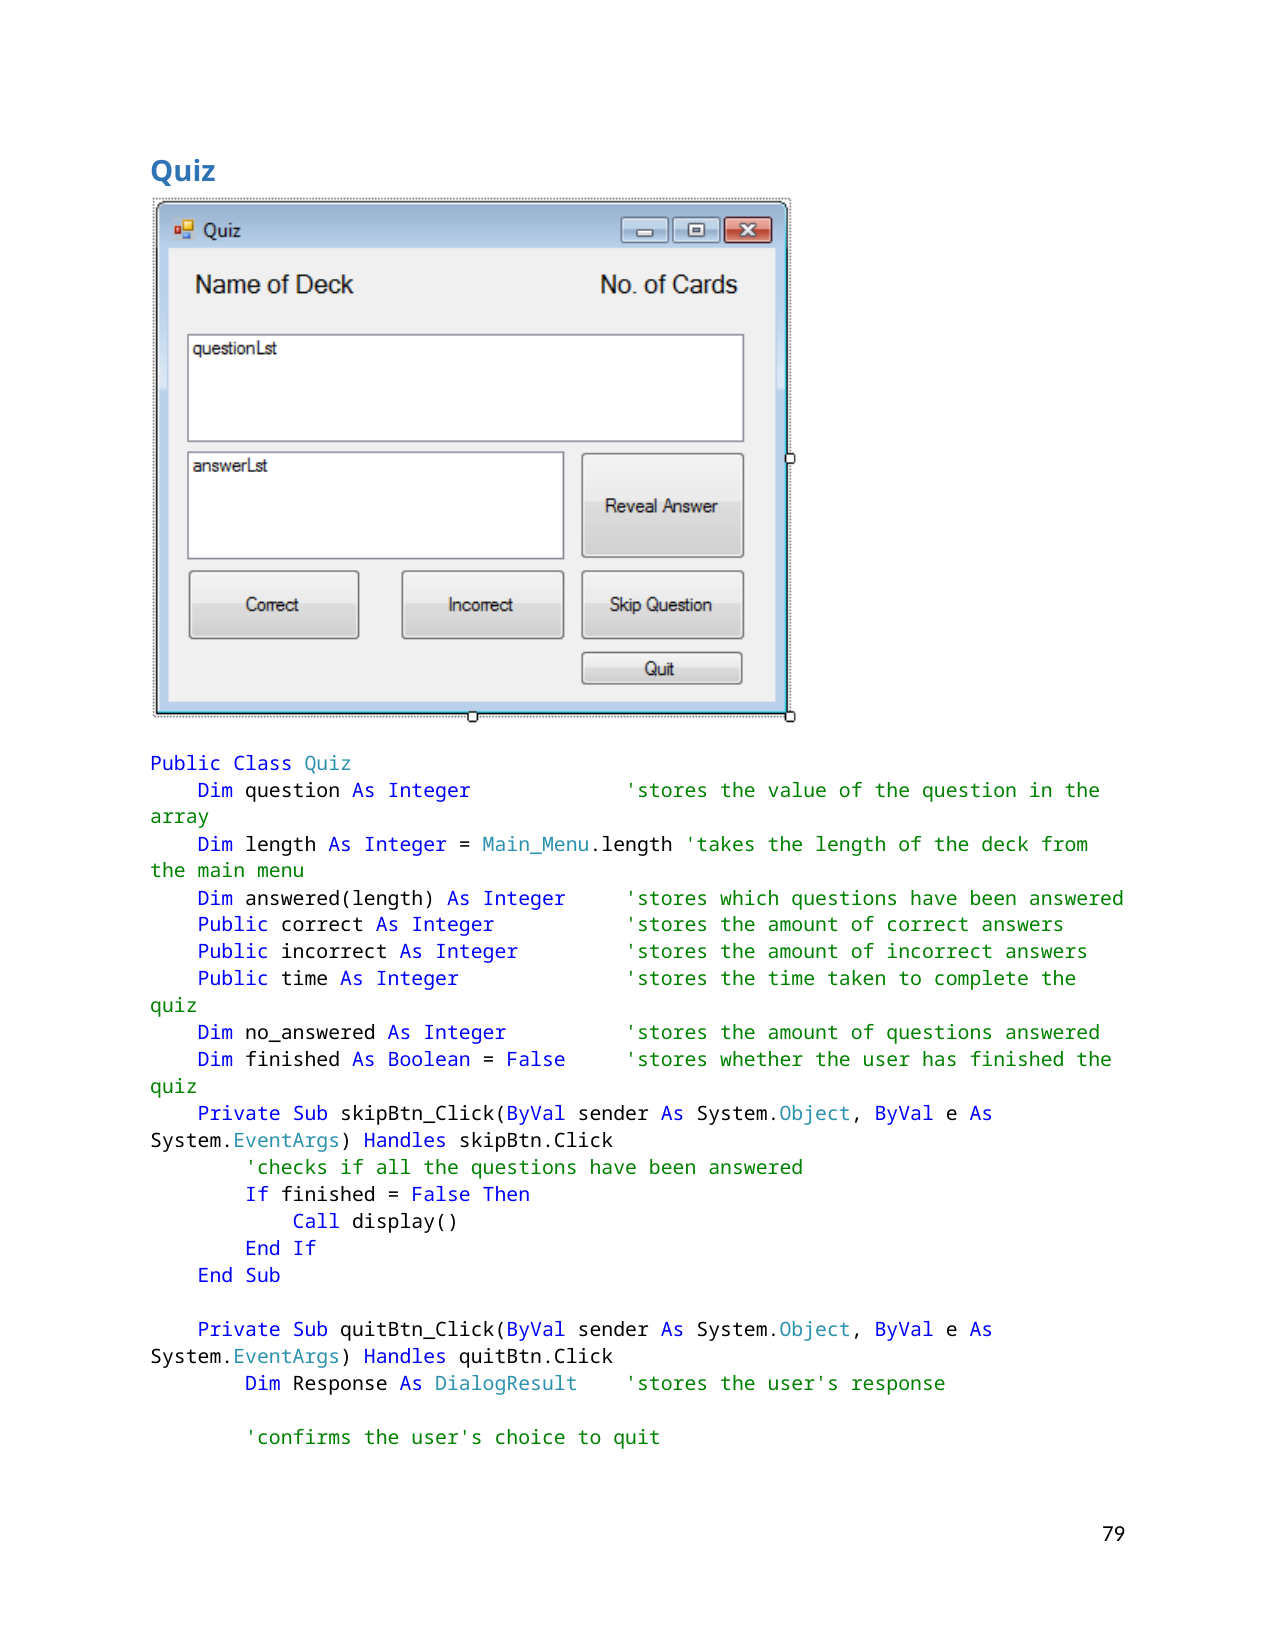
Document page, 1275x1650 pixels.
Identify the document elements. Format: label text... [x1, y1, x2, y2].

text Public incorrect As Integer 'stores the amount of incorrect answers [150, 938, 1125, 965]
text Dim no_answered As Integer 'stores the amount of questions answered [150, 1019, 1125, 1046]
text Dim finished As Boolean = False 'stores whether the user has finished the quiz [150, 1046, 1125, 1099]
subtitle Quiz [150, 150, 1125, 190]
picture [150, 195, 796, 724]
text If finished = False Then [150, 1181, 1125, 1207]
text Dim length As Integer = Main_Menu.length 'takes the length of the deck from the main menu [150, 830, 1125, 884]
text Public Class Quiz [150, 749, 1125, 776]
text Dim question As Integer 'stores the value of the question in the array [150, 776, 1125, 830]
text Public time As Integer 'stores the time taken to complete the quiz [150, 965, 1125, 1019]
text 'confirms the user's choice to quit [150, 1423, 1125, 1450]
text Dim answered(length) As Integer 'stores which questions have been answered [150, 884, 1125, 911]
text 'checks if all the questions have been answered [150, 1153, 1125, 1181]
text Dim Response As DialogResult 'stores the user's response [150, 1369, 1125, 1396]
text End Sub [150, 1261, 1125, 1288]
text Private Sub quitBtn_Click(ByVal sender As System.Object, ByVal e As System.EventArgs) Handles quitBtn.Click [150, 1315, 1125, 1369]
text Private Sub skipBtn_Click(ByVal sender As System.Object, ByVal e As System.EventArgs) Handles skipBtn.Click [150, 1099, 1125, 1153]
text Public correct As Integer 'stores the amount of correct answers [150, 911, 1125, 938]
text Call display() [150, 1207, 1125, 1234]
text End If [150, 1234, 1125, 1261]
